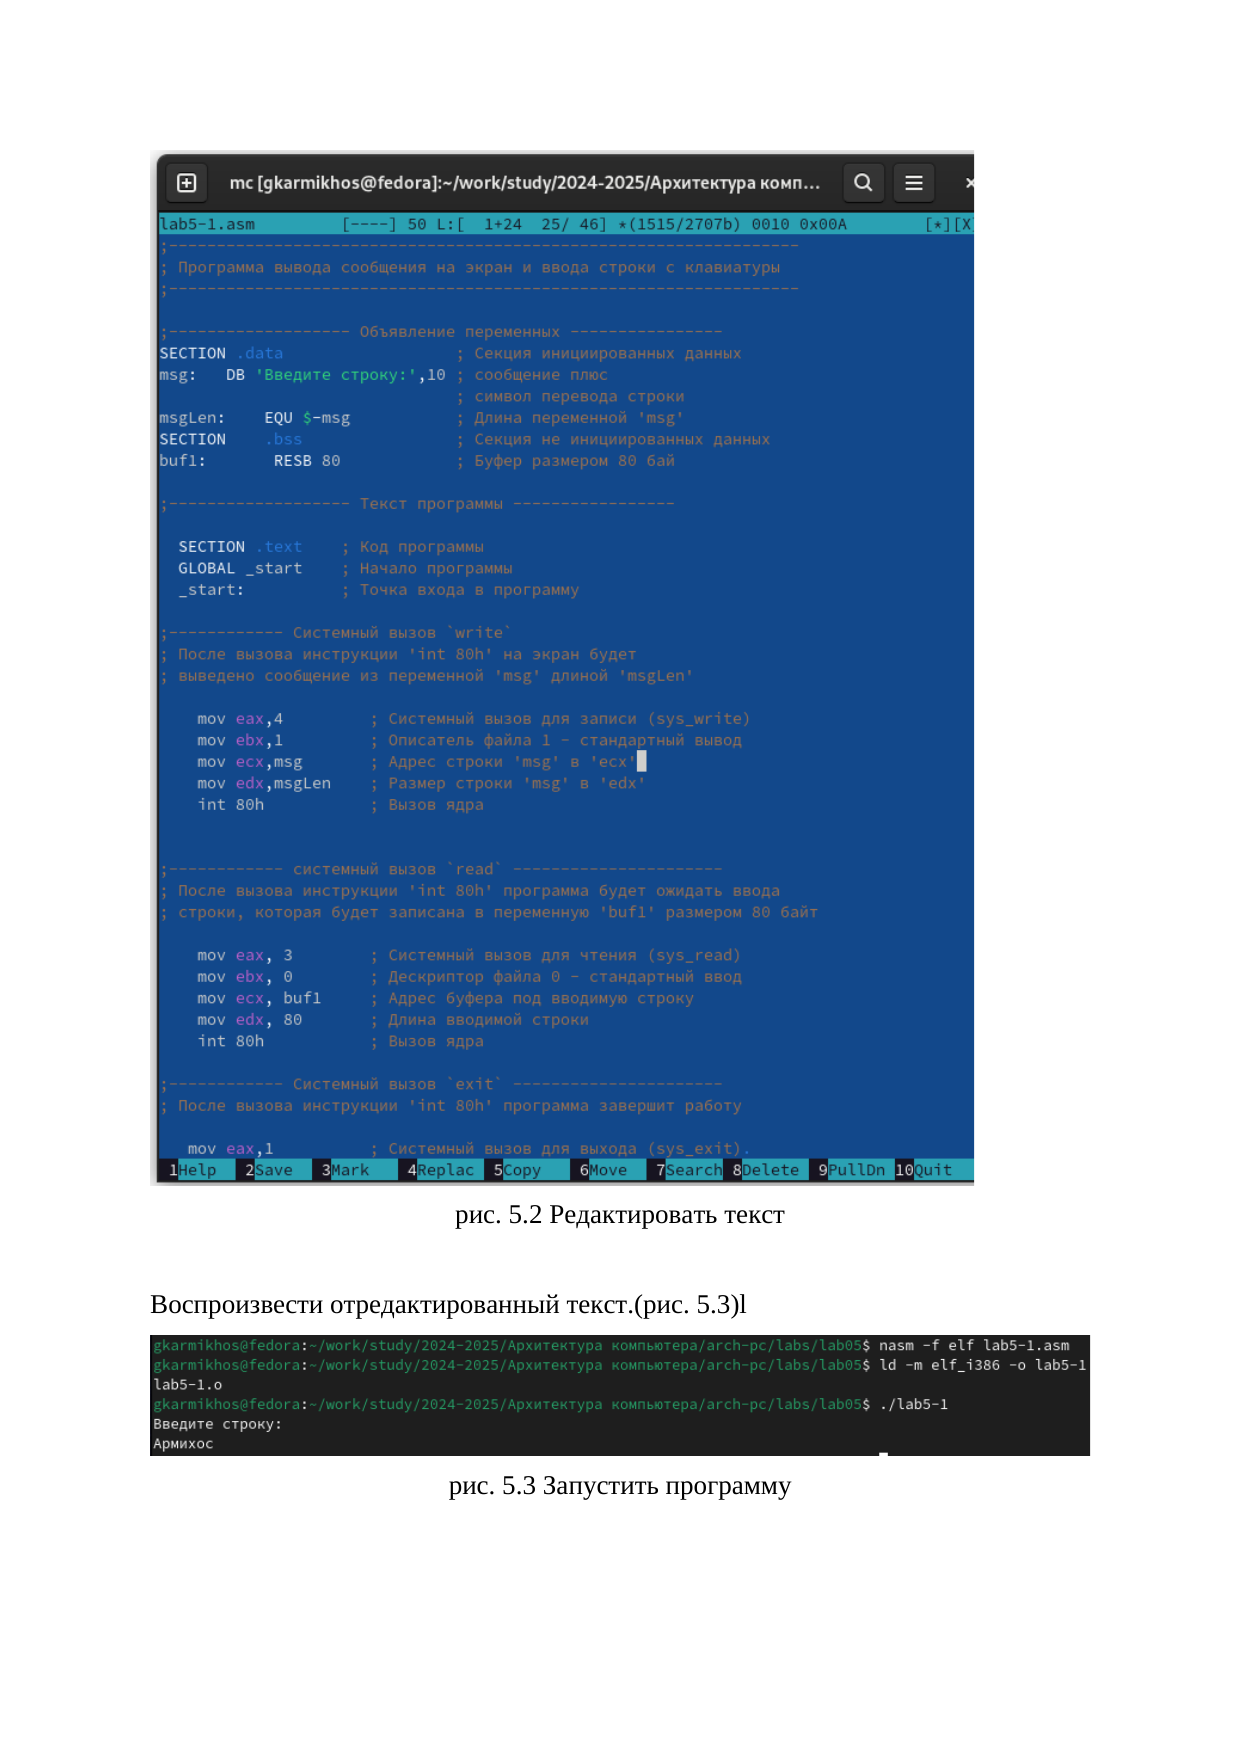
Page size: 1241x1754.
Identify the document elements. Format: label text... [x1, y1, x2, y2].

text Воспроизвести отредактированный текст.(рис. 5.3)l [150, 1288, 1090, 1319]
picture [150, 150, 975, 1186]
picture [150, 1335, 1091, 1456]
subtitle рис. 5.2 Редактировать текст [150, 1199, 1090, 1230]
subtitle рис. 5.3 Запустить программу [150, 1469, 1090, 1500]
